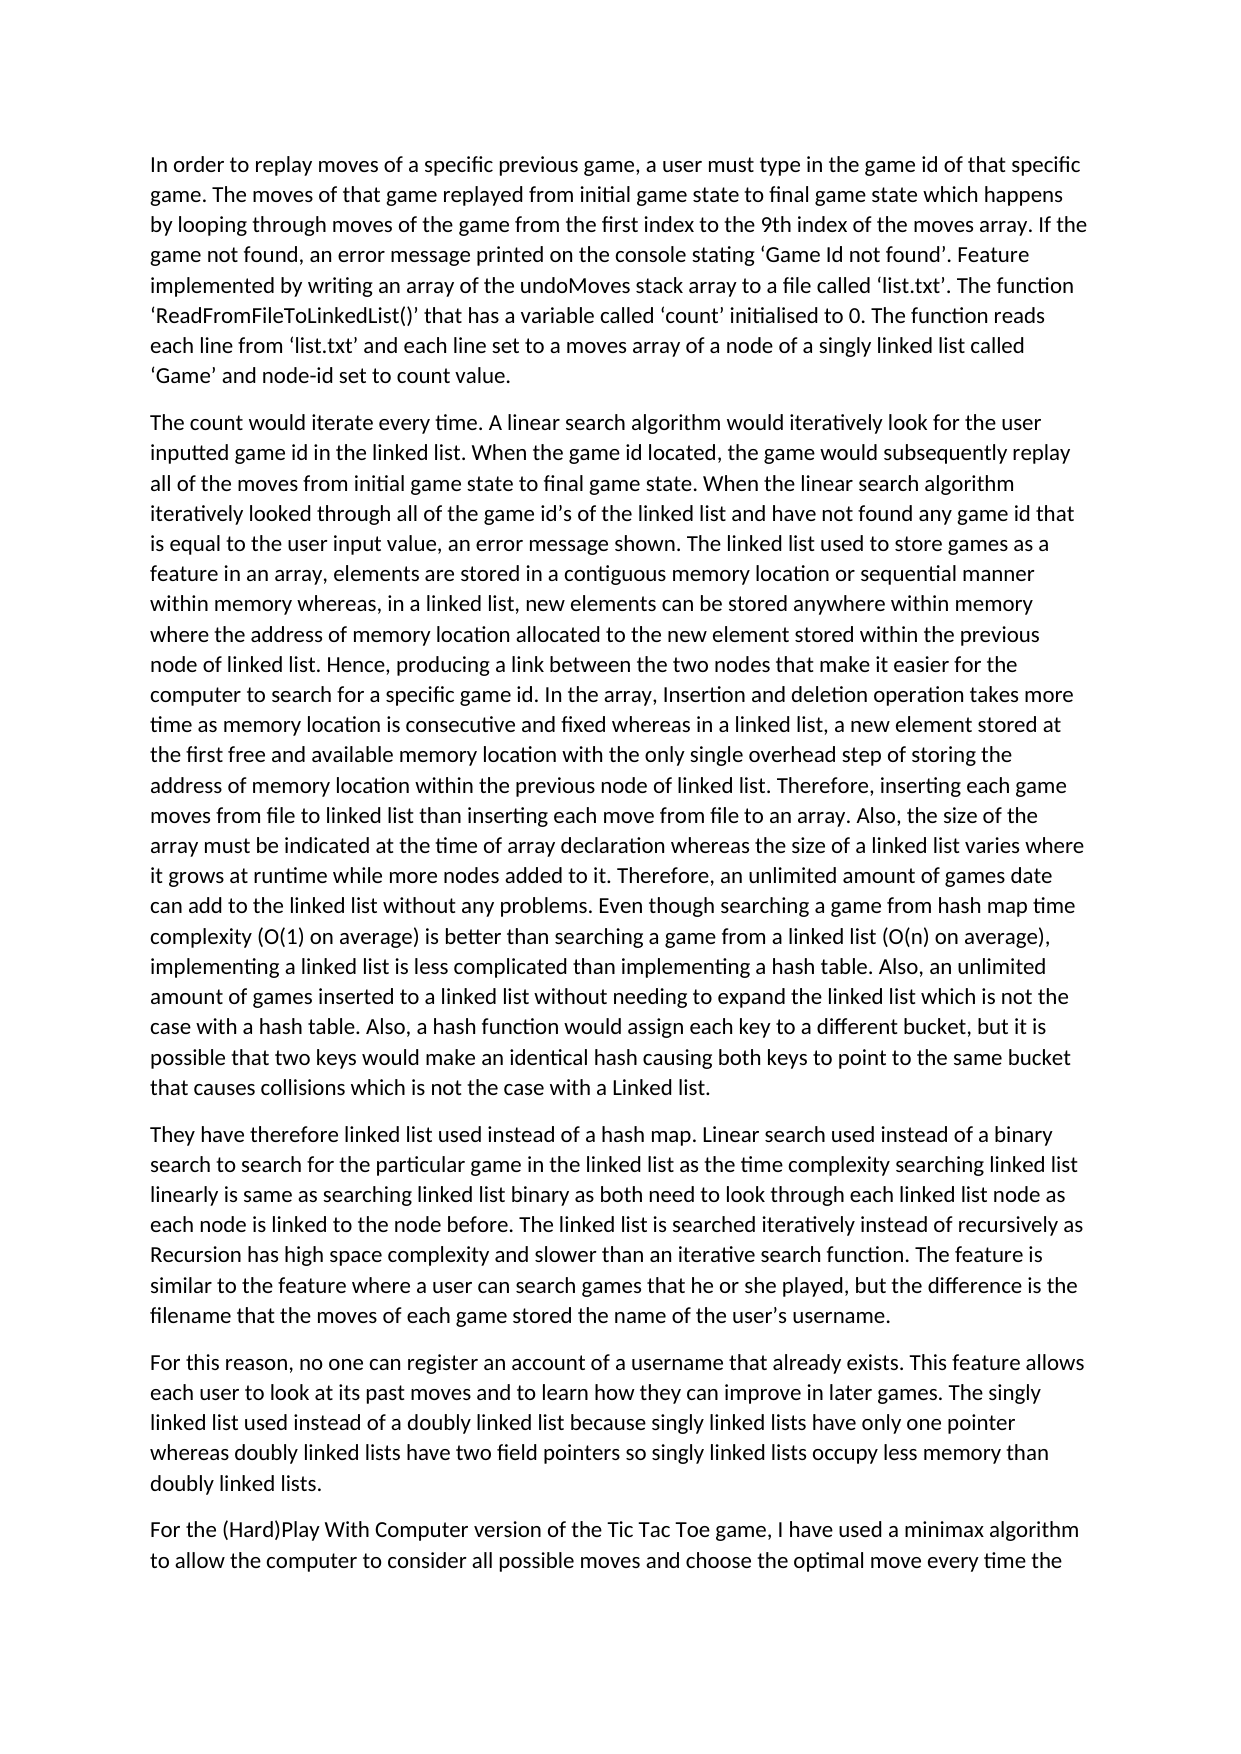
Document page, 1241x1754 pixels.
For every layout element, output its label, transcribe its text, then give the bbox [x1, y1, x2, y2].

text For this reason, no one can register an account of a username that already exists. This feature allows each user to look at its past moves and to learn how they can improve in later games. The singly linked list used instead of a doubly linked list because singly linked lists have only one pointer whereas doubly linked lists have two field pointers so singly linked lists occupy less memory than doubly linked lists. [150, 1348, 1090, 1497]
text In order to replay moves of a specific previous game, a user must type in the game id of that specific game. The moves of that game replayed from initial game state to final game state which happens by looping through moves of the game from the first index to the 9th index of the moves array. If the game not found, an error message printed on the console stating ‘Game Id not found’. Feature implemented by writing an array of the undoMoves stack array to a file called ‘list.txt’. The function ‘ReadFromFileToLinkedList()’ that has a variable called ‘count’ initialised to 0. The function reads each line from ‘list.txt’ and each line set to a moves array of a node of a singly linked list called ‘Game’ and node-id set to count value. [150, 150, 1090, 389]
text They have therefore linked list used instead of a hash map. Linear search used instead of a binary search to search for the particular game in the linked list as the time complexity searching linked list linearly is same as searching linked list binary as both need to look through each linked list node as each node is linked to the node before. The linked list is searched iteratively instead of recursively as Recursion has high space complexity and slower than an iterative search function. The feature is similar to the feature where a user can search games that he or she played, but the difference is the filename that the moves of each game stored the name of the user’s username. [150, 1120, 1090, 1329]
text The count would iterate every time. A linear search algorithm would iteratively look for the user inputted game id in the linked list. When the game id located, the game would subsequently replay all of the moves from initial game state to final game state. When the linear search algorithm iteratively looked through all of the game id’s of the linked list and have not found any game id that is equal to the user input value, an error message shown. The linked list used to store games as a feature in an array, elements are stored in a contiguous memory location or sequential manner within memory whereas, in a linked list, new elements can be stored anywhere within memory where the address of memory location allocated to the new element stored within the previous node of linked list. Hence, producing a link between the two nodes that make it easier for the computer to search for a specific game id. In the array, Insertion and deletion operation takes more time as memory location is consecutive and fixed whereas in a linked list, a new element stored at the first free and available memory location with the only single overhead step of storing the address of memory location within the previous node of linked list. Therefore, inserting each game moves from file to linked list than inserting each move from file to an array. Also, the size of the array must be indicated at the time of array declaration whereas the size of a linked list varies where it grows at runtime while more nodes added to it. Therefore, an unlimited amount of games date can add to the linked list without any problems. Even though searching a game from hash map time complexity (O(1) on average) is better than searching a game from a linked list (O(n) on average), implementing a linked list is less complicated than implementing a hash table. Also, an unlimited amount of games inserted to a linked list without needing to expand the linked list which is not the case with a hash table. Also, a hash function would assign each key to a different bucket, but it is possible that two keys would make an identical hash causing both keys to point to the same bucket that causes collisions which is not the case with a Linked list. [150, 408, 1090, 1101]
